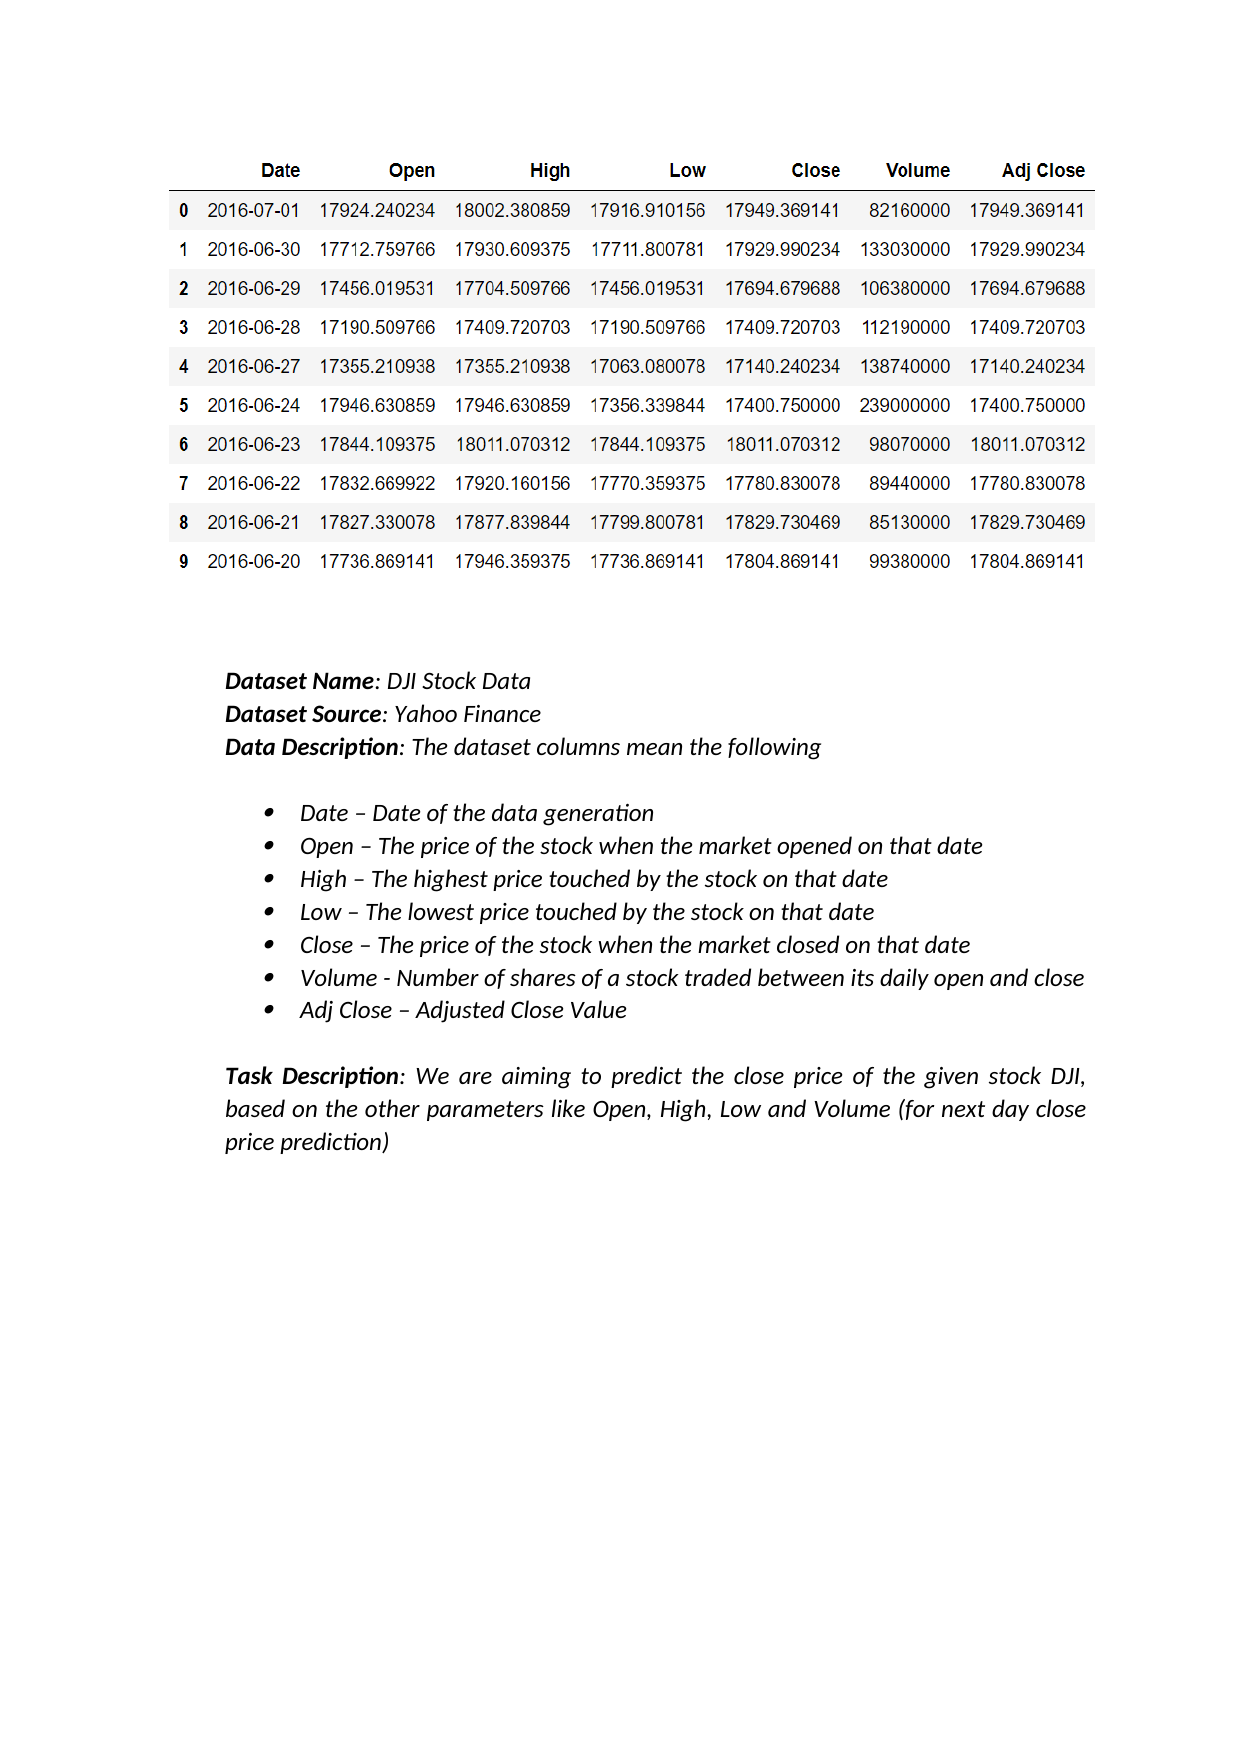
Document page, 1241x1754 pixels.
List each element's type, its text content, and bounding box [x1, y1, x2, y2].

list Dataset Source: Yahoo Finance [225, 698, 1090, 729]
list Low – The lowest price touched by the stock on that date [262, 896, 1090, 926]
list Dataset Name: DJI Stock Data [225, 666, 1090, 696]
picture [150, 150, 1109, 581]
list Task Description: We are aiming to predict the close price of the given stock DJI, based on the other parameters like Open, High, Low and Volume (for next day close price prediction) [225, 1061, 1090, 1157]
list Open – The price of the stock when the market opened on that date [262, 830, 1090, 861]
list Data Description: The dataset columns mean the following [225, 731, 1090, 762]
list Date – Date of the data generation [262, 797, 1090, 828]
list Volume - Number of shares of a stock traded between its daily open and close [262, 962, 1090, 992]
list Close – The price of the stock when the market closed on that date [262, 929, 1090, 959]
list Adj Close – Adjusted Close Value [262, 995, 1090, 1025]
list High – The highest price touched by the stock on that date [262, 863, 1090, 893]
